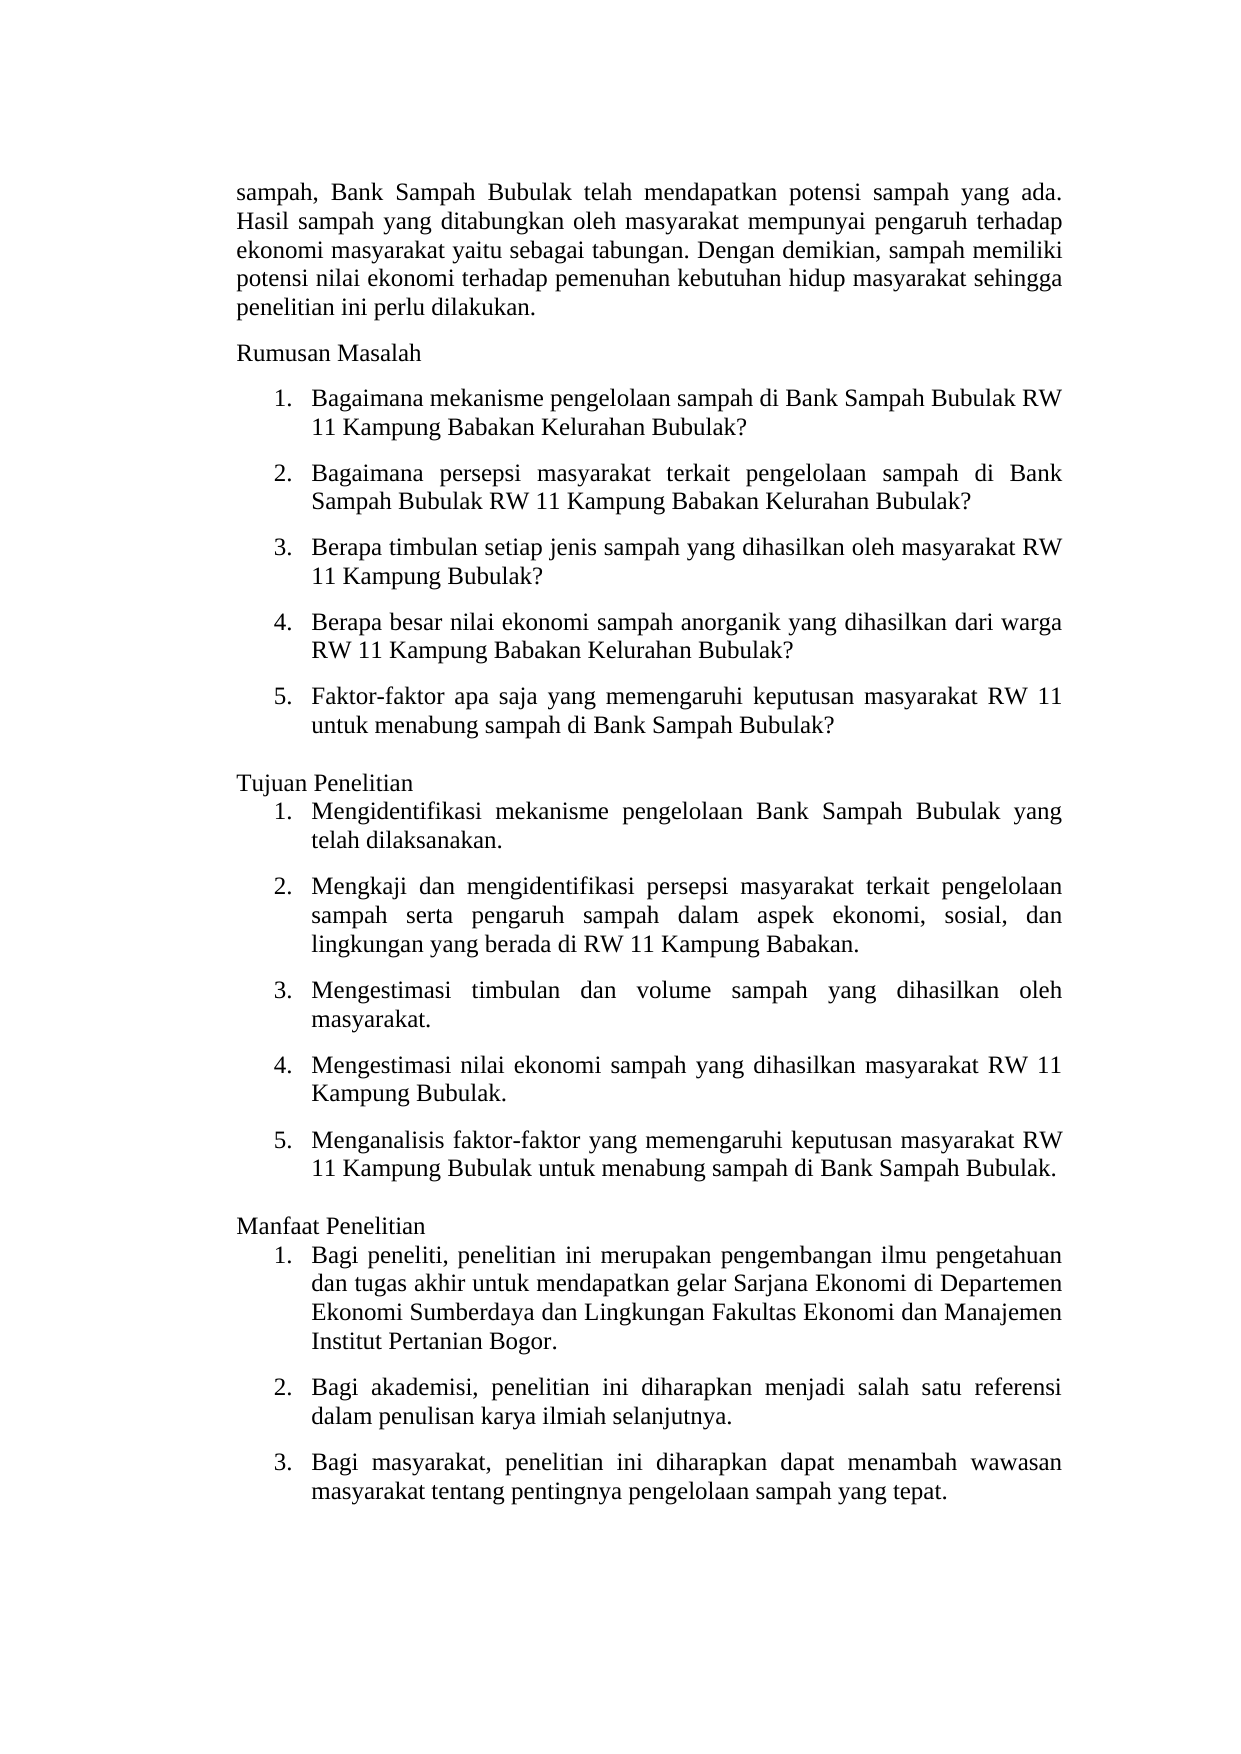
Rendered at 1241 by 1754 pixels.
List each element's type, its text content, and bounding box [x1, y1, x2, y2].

list Faktor-faktor apa saja yang memengaruhi keputusan masyarakat RW 11 untuk menabung sampah di Bank Sampah Bubulak? [274, 681, 1063, 739]
text Tujuan Penelitian [236, 768, 1063, 796]
list Bagi masyarakat, penelitian ini diharapkan dapat menambah wawasan masyarakat tentang pentingnya pengelolaan sampah yang tepat. [274, 1447, 1063, 1504]
list Berapa besar nilai ekonomi sampah anorganik yang dihasilkan dari warga RW 11 Kampung Babakan Kelurahan Bubulak? [274, 607, 1063, 664]
list Berapa timbulan setiap jenis sampah yang dihasilkan oleh masyarakat RW 11 Kampung Bubulak? [274, 532, 1063, 590]
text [236, 177, 1063, 321]
list Mengestimasi timbulan dan volume sampah yang dihasilkan oleh masyarakat. [274, 975, 1063, 1032]
list Mengkaji dan mengidentifikasi persepsi masyarakat terkait pengelolaan sampah serta pengaruh sampah dalam aspek ekonomi, sosial, dan lingkungan yang berada di RW 11 Kampung Babakan. [274, 871, 1063, 957]
list Bagaimana persepsi masyarakat terkait pengelolaan sampah di Bank Sampah Bubulak RW 11 Kampung Babakan Kelurahan Bubulak? [274, 458, 1063, 515]
list Menganalisis faktor-faktor yang memengaruhi keputusan masyarakat RW 11 Kampung Bubulak untuk menabung sampah di Bank Sampah Bubulak. [274, 1125, 1063, 1182]
list Bagaimana mekanisme pengelolaan sampah di Bank Sampah Bubulak RW 11 Kampung Babakan Kelurahan Bubulak? [274, 383, 1063, 441]
list Mengidentifikasi mekanisme pengelolaan Bank Sampah Bubulak yang telah dilaksanakan. [274, 796, 1063, 854]
list Mengestimasi nilai ekonomi sampah yang dihasilkan masyarakat RW 11 Kampung Bubulak. [274, 1050, 1063, 1107]
list Bagi peneliti, penelitian ini merupakan pengembangan ilmu pengetahuan dan tugas akhir untuk mendapatkan gelar Sarjana Ekonomi di Departemen Ekonomi Sumberdaya dan Lingkungan Fakultas Ekonomi dan Manajemen Institut Pertanian Bogor. [274, 1240, 1063, 1355]
text Manfaat Penelitian [236, 1211, 1063, 1240]
text Rumusan Masalah [236, 338, 1063, 366]
list Bagi akademisi, penelitian ini diharapkan menjadi salah satu referensi dalam penulisan karya ilmiah selanjutnya. [274, 1372, 1063, 1429]
